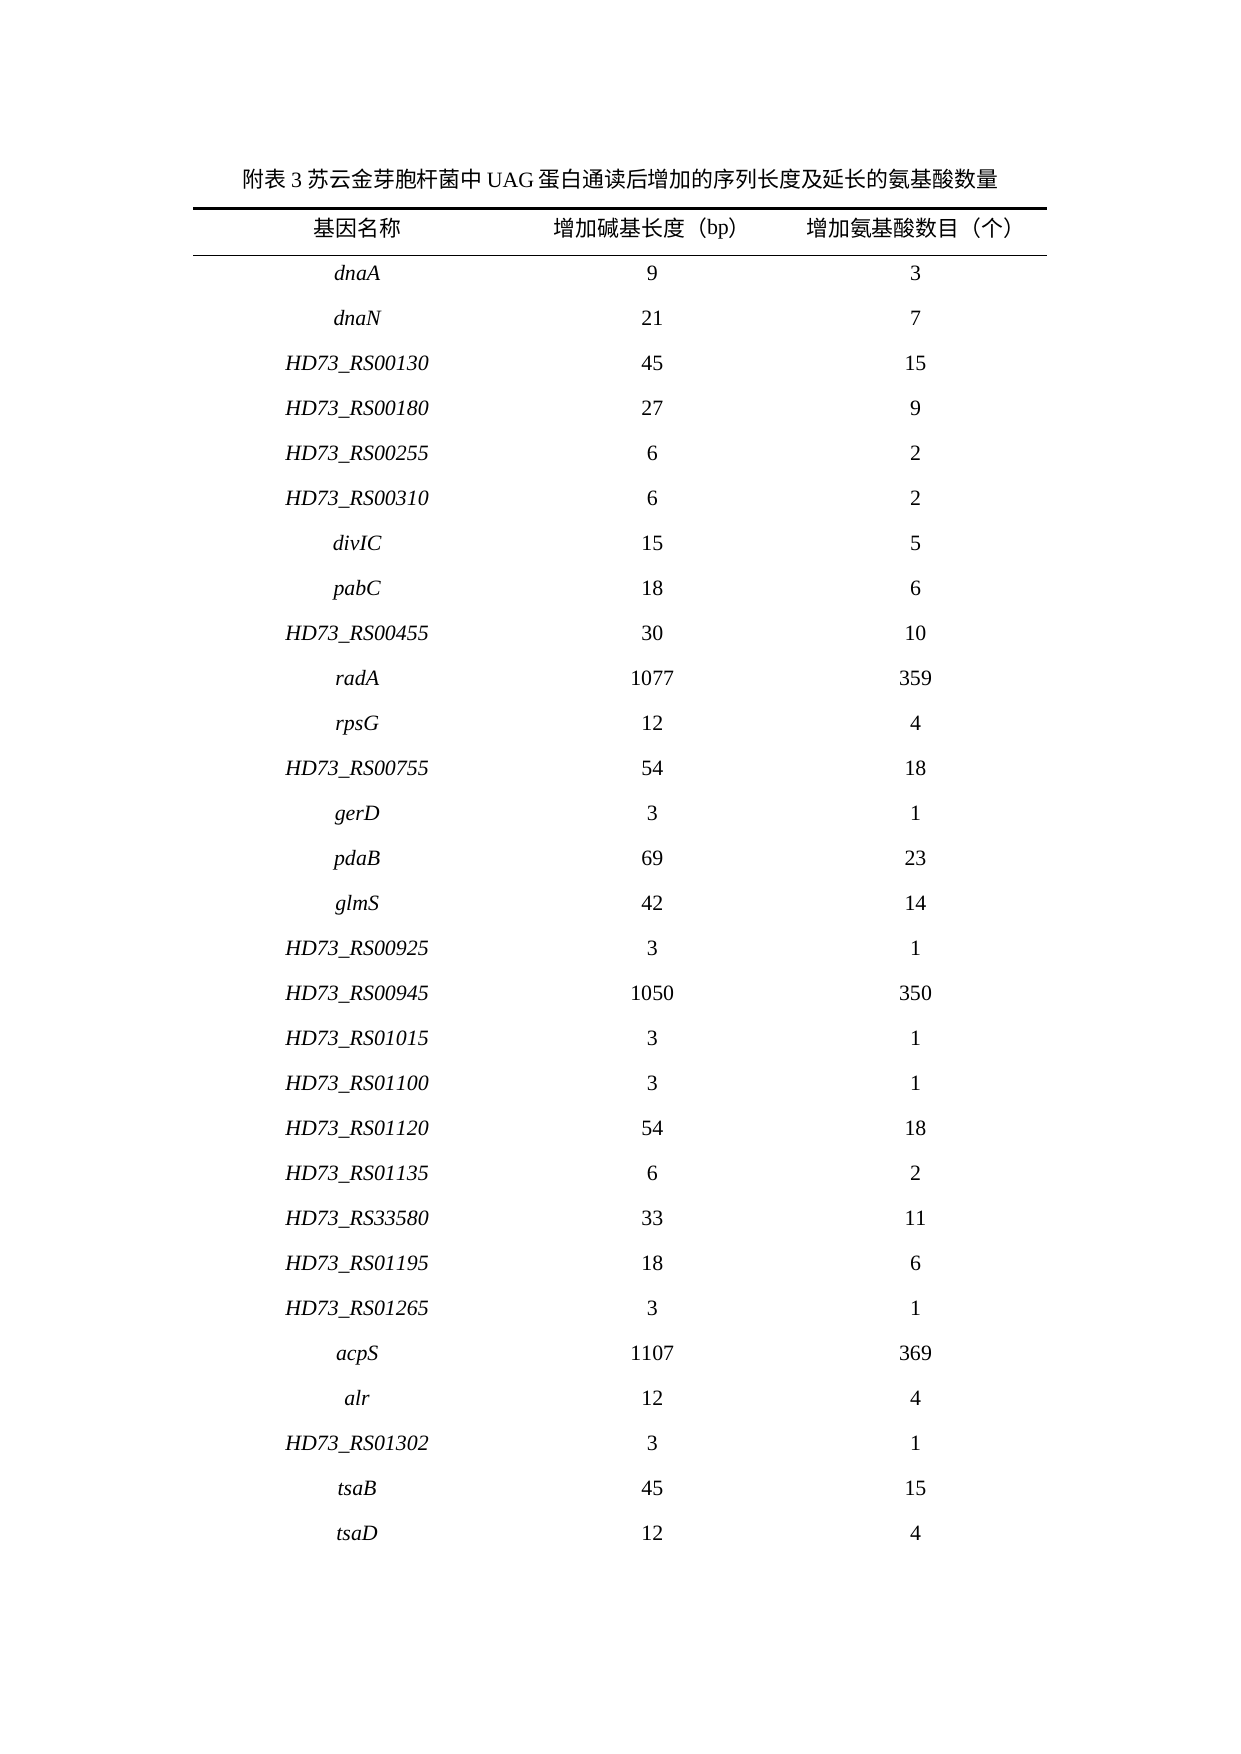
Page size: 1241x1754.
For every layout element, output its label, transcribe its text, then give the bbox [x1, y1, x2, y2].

table_cell 369 [783, 1336, 1047, 1381]
table_cell HD73_RS01135 [193, 1156, 521, 1201]
table_cell 5 [783, 526, 1047, 571]
table_cell pdaB [193, 841, 521, 886]
table_cell 1 [783, 931, 1047, 976]
table_cell 69 [521, 841, 783, 886]
table_cell 1 [783, 1426, 1047, 1471]
table_cell 6 [521, 1156, 783, 1201]
table_cell HD73_RS00180 [193, 391, 521, 436]
table_cell HD73_RS00455 [193, 616, 521, 661]
table_cell 350 [783, 976, 1047, 1021]
table_cell HD73_RS01302 [193, 1426, 521, 1471]
table_cell 3 [521, 1066, 783, 1111]
table_cell 23 [783, 841, 1047, 886]
table_cell 4 [783, 1516, 1047, 1561]
table_cell 2 [783, 481, 1047, 526]
table_cell HD73_RS00925 [193, 931, 521, 976]
table_cell 14 [783, 886, 1047, 931]
table_cell 33 [521, 1201, 783, 1246]
table_cell 1 [783, 1021, 1047, 1066]
table_cell 3 [521, 796, 783, 841]
table_cell 4 [783, 1381, 1047, 1426]
table_cell 359 [783, 661, 1047, 706]
table_cell pabC [193, 571, 521, 616]
table_cell 45 [521, 346, 783, 391]
table_cell 1050 [521, 976, 783, 1021]
table_cell HD73_RS00255 [193, 436, 521, 481]
table_cell 9 [783, 391, 1047, 436]
table_cell 2 [783, 1156, 1047, 1201]
table_cell 18 [783, 1111, 1047, 1156]
table_cell 54 [521, 751, 783, 796]
table_cell dnaN [193, 301, 521, 346]
table_cell HD73_RS00310 [193, 481, 521, 526]
table_cell 1107 [521, 1336, 783, 1381]
table_cell 3 [521, 1021, 783, 1066]
table_cell HD73_RS01120 [193, 1111, 521, 1156]
table_cell 11 [783, 1201, 1047, 1246]
table_cell 1 [783, 1291, 1047, 1336]
table_cell 27 [521, 391, 783, 436]
table_cell 3 [521, 931, 783, 976]
table_cell HD73_RS01265 [193, 1291, 521, 1336]
table_cell 15 [783, 346, 1047, 391]
table_cell tsaD [193, 1516, 521, 1561]
table_cell 6 [783, 571, 1047, 616]
table_cell 12 [521, 706, 783, 751]
table_cell 10 [783, 616, 1047, 661]
table_cell 45 [521, 1471, 783, 1516]
table_cell radA [193, 661, 521, 706]
table_cell 18 [521, 571, 783, 616]
table_cell 1 [783, 796, 1047, 841]
table_cell 1077 [521, 661, 783, 706]
table_cell HD73_RS01100 [193, 1066, 521, 1111]
table_cell 4 [783, 706, 1047, 751]
table_cell alr [193, 1381, 521, 1426]
table_cell 1 [783, 1066, 1047, 1111]
table_cell 2 [783, 436, 1047, 481]
table_cell HD73_RS33580 [193, 1201, 521, 1246]
table_cell 42 [521, 886, 783, 931]
table_cell glmS [193, 886, 521, 931]
table_cell HD73_RS00945 [193, 976, 521, 1021]
table_cell 12 [521, 1516, 783, 1561]
table_header 增加氨基酸数目（个） [783, 210, 1047, 255]
table_cell 3 [783, 256, 1047, 301]
table_cell 6 [783, 1246, 1047, 1291]
table_cell 3 [521, 1426, 783, 1471]
table_cell divIC [193, 526, 521, 571]
table_cell HD73_RS00755 [193, 751, 521, 796]
table_cell 6 [521, 481, 783, 526]
table_cell 15 [521, 526, 783, 571]
table_cell 3 [521, 1291, 783, 1336]
table_cell HD73_RS00130 [193, 346, 521, 391]
table_cell gerD [193, 796, 521, 841]
table_cell rpsG [193, 706, 521, 751]
table_cell 15 [783, 1471, 1047, 1516]
table_cell HD73_RS01015 [193, 1021, 521, 1066]
table_cell acpS [193, 1336, 521, 1381]
table_cell 7 [783, 301, 1047, 346]
table_cell 9 [521, 256, 783, 301]
table_header 增加碱基长度（bp） [521, 210, 783, 255]
table_cell dnaA [193, 256, 521, 301]
table_cell HD73_RS01195 [193, 1246, 521, 1291]
table_cell tsaB [193, 1471, 521, 1516]
table_cell 18 [521, 1246, 783, 1291]
table_cell 6 [521, 436, 783, 481]
table_cell 21 [521, 301, 783, 346]
table_header 基因名称 [193, 210, 521, 255]
table_cell 12 [521, 1381, 783, 1426]
table_cell 18 [783, 751, 1047, 796]
table_cell 54 [521, 1111, 783, 1156]
table_cell 30 [521, 616, 783, 661]
text 附表3 苏云金芽胞杆菌中UAG蛋白通读后增加的序列长度及延长的氨基酸数量 [187, 162, 1053, 194]
